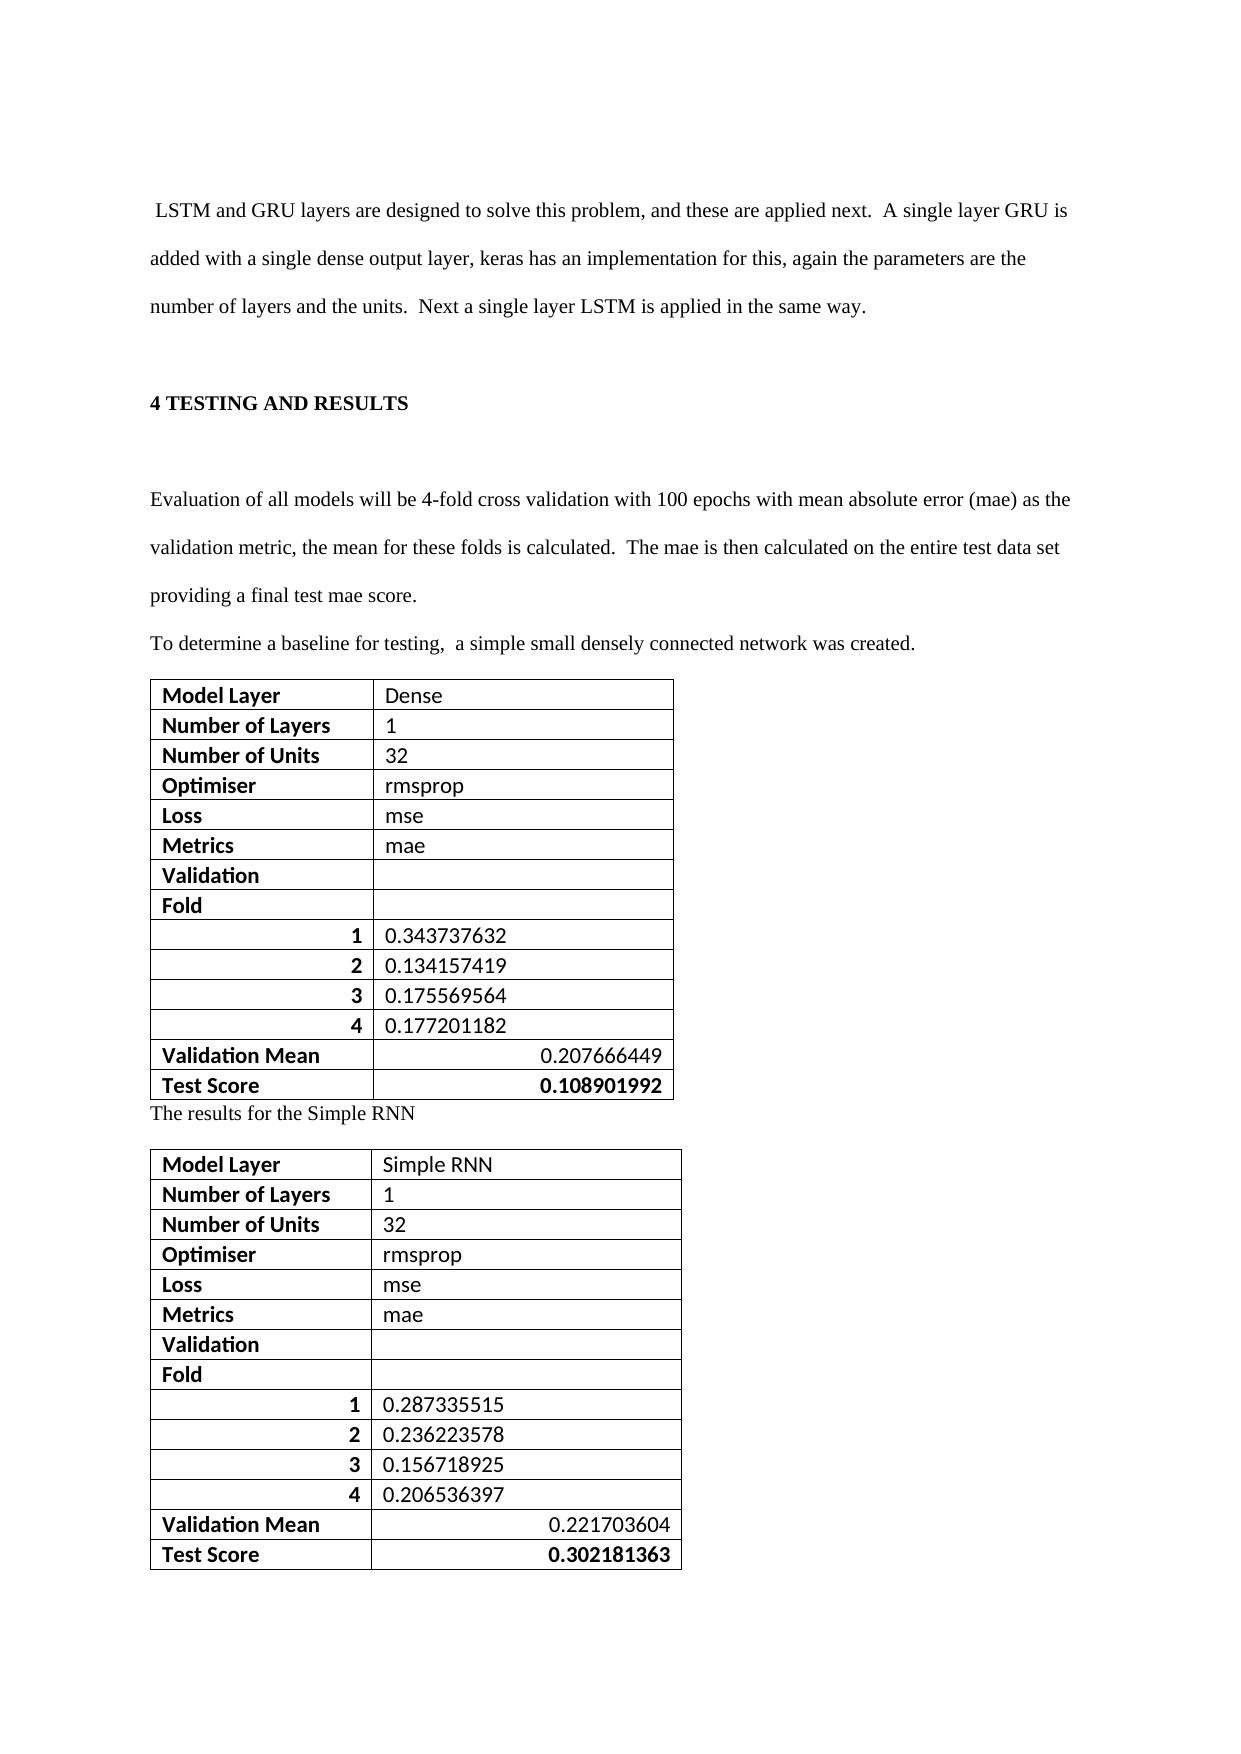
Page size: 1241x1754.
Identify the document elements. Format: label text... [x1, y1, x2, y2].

table_cell 0.206536397 [372, 1480, 681, 1508]
table_cell 32 [372, 1210, 681, 1238]
table_cell Validation Mean [151, 1510, 371, 1538]
table_cell Optimiser [151, 770, 373, 799]
table_cell 1 [372, 1180, 681, 1208]
table_cell 0.221703604 [372, 1510, 681, 1538]
table_cell 3 [151, 980, 373, 1009]
text 4 TESTING AND RESULTS [150, 391, 1090, 415]
table_cell rmsprop [372, 1240, 681, 1268]
table_cell 2 [151, 950, 373, 979]
table_cell 0.287335515 [372, 1390, 681, 1418]
table_cell Validation [151, 860, 373, 889]
table_header Simple RNN [372, 1150, 681, 1178]
table_cell Validation [151, 1330, 371, 1358]
table_cell Loss [151, 1270, 371, 1298]
table_cell 0.343737632 [374, 920, 673, 949]
table_cell Number of Layers [151, 1180, 371, 1208]
table_cell Metrics [151, 830, 373, 859]
table_cell 2 [151, 1420, 371, 1448]
table_cell [374, 860, 673, 889]
table_header Dense [374, 680, 673, 709]
table_cell mae [372, 1300, 681, 1328]
table_cell 0.156718925 [372, 1450, 681, 1478]
table_cell 1 [151, 920, 373, 949]
table_cell 0.134157419 [374, 950, 673, 979]
table_cell Test Score [151, 1540, 371, 1568]
table_cell Fold [151, 890, 373, 919]
table_cell 0.108901992 [374, 1070, 673, 1099]
table_cell 0.175569564 [374, 980, 673, 1009]
table_header Model Layer [151, 680, 373, 709]
text The results for the Simple RNN [150, 1100, 1090, 1124]
table_cell 0.207666449 [374, 1040, 673, 1069]
table_cell Test Score [151, 1070, 373, 1099]
table_cell 0.302181363 [372, 1540, 681, 1568]
table_cell 0.177201182 [374, 1010, 673, 1039]
table_cell 4 [151, 1480, 371, 1508]
text Evaluation of all models will be 4-fold cross validation with 100 epochs with mean absolute error (mae) as the validation metric, the mean for these folds is calculated. The mae is then calculated on the entire test data set providing a final test mae score. [150, 487, 1090, 607]
table_cell 1 [374, 710, 673, 739]
table_cell Number of Units [151, 1210, 371, 1238]
text LSTM and GRU layers are designed to solve this problem, and these are applied next. A single layer GRU is added with a single dense output layer, keras has an implementation for this, again the parameters are the number of layers and the units. Next a single layer LSTM is applied in the same way. [150, 198, 1090, 318]
table_cell Loss [151, 800, 373, 829]
table_header Model Layer [151, 1150, 371, 1178]
text To determine a baseline for testing, a simple small densely connected network was created. [150, 631, 1090, 655]
table_cell rmsprop [374, 770, 673, 799]
table_cell [374, 890, 673, 919]
table_cell [372, 1330, 681, 1358]
table_cell 1 [151, 1390, 371, 1418]
table_cell 32 [374, 740, 673, 769]
table_cell Number of Units [151, 740, 373, 769]
table_cell Number of Layers [151, 710, 373, 739]
table_cell mse [374, 800, 673, 829]
table_cell Metrics [151, 1300, 371, 1328]
table_cell 4 [151, 1010, 373, 1039]
table_cell Optimiser [151, 1240, 371, 1268]
table_cell mse [372, 1270, 681, 1298]
table_cell 3 [151, 1450, 371, 1478]
table_cell mae [374, 830, 673, 859]
table_cell [372, 1360, 681, 1388]
table_cell Validation Mean [151, 1040, 373, 1069]
table_cell Fold [151, 1360, 371, 1388]
table_cell 0.236223578 [372, 1420, 681, 1448]
